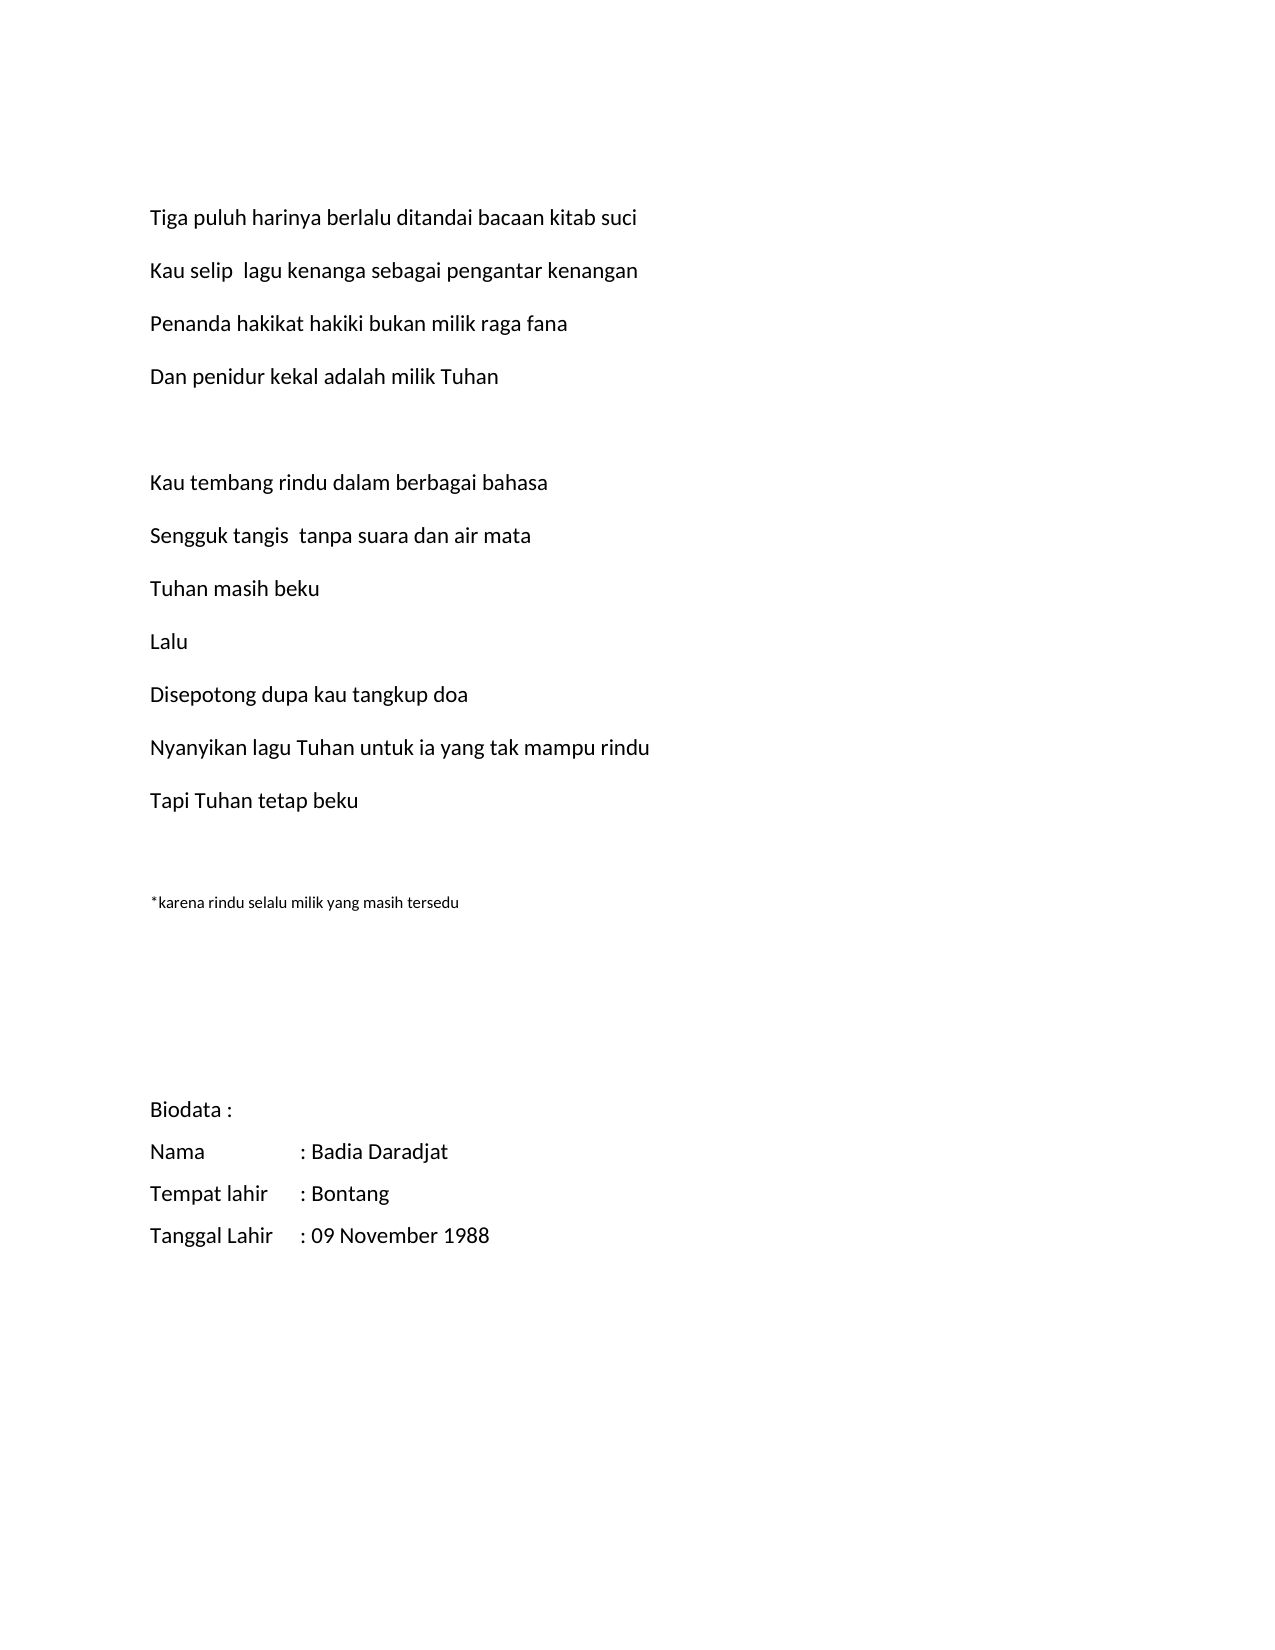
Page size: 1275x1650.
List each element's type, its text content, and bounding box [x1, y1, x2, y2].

text Lalu [150, 627, 1125, 655]
text Tapi Tuhan tetap beku [150, 786, 1125, 814]
text Nyanyikan lagu Tuhan untuk ia yang tak mampu rindu [150, 733, 1125, 761]
text Dan penidur kekal adalah milik Tuhan [150, 362, 1125, 390]
text Kau tembang rindu dalam berbagai bahasa [150, 468, 1125, 496]
text Disepotong dupa kau tangkup doa [150, 680, 1125, 708]
text Nama : Badia Daradjat Tempat lahir : Bontang [150, 1137, 1125, 1207]
text Tuhan masih beku [150, 574, 1125, 602]
text Penanda hakikat hakiki bukan milik raga fana [150, 309, 1125, 337]
text Kau selip lagu kenanga sebagai pengantar kenangan [150, 256, 1125, 284]
text Tiga puluh harinya berlalu ditandai bacaan kitab suci [150, 203, 1125, 231]
text Biodata : [150, 1096, 1125, 1123]
text Tanggal Lahir : 09 November 1988 [150, 1221, 1125, 1249]
text *karena rindu selalu milik yang masih tersedu [150, 892, 1125, 913]
text Sengguk tangis tanpa suara dan air mata [150, 521, 1125, 549]
